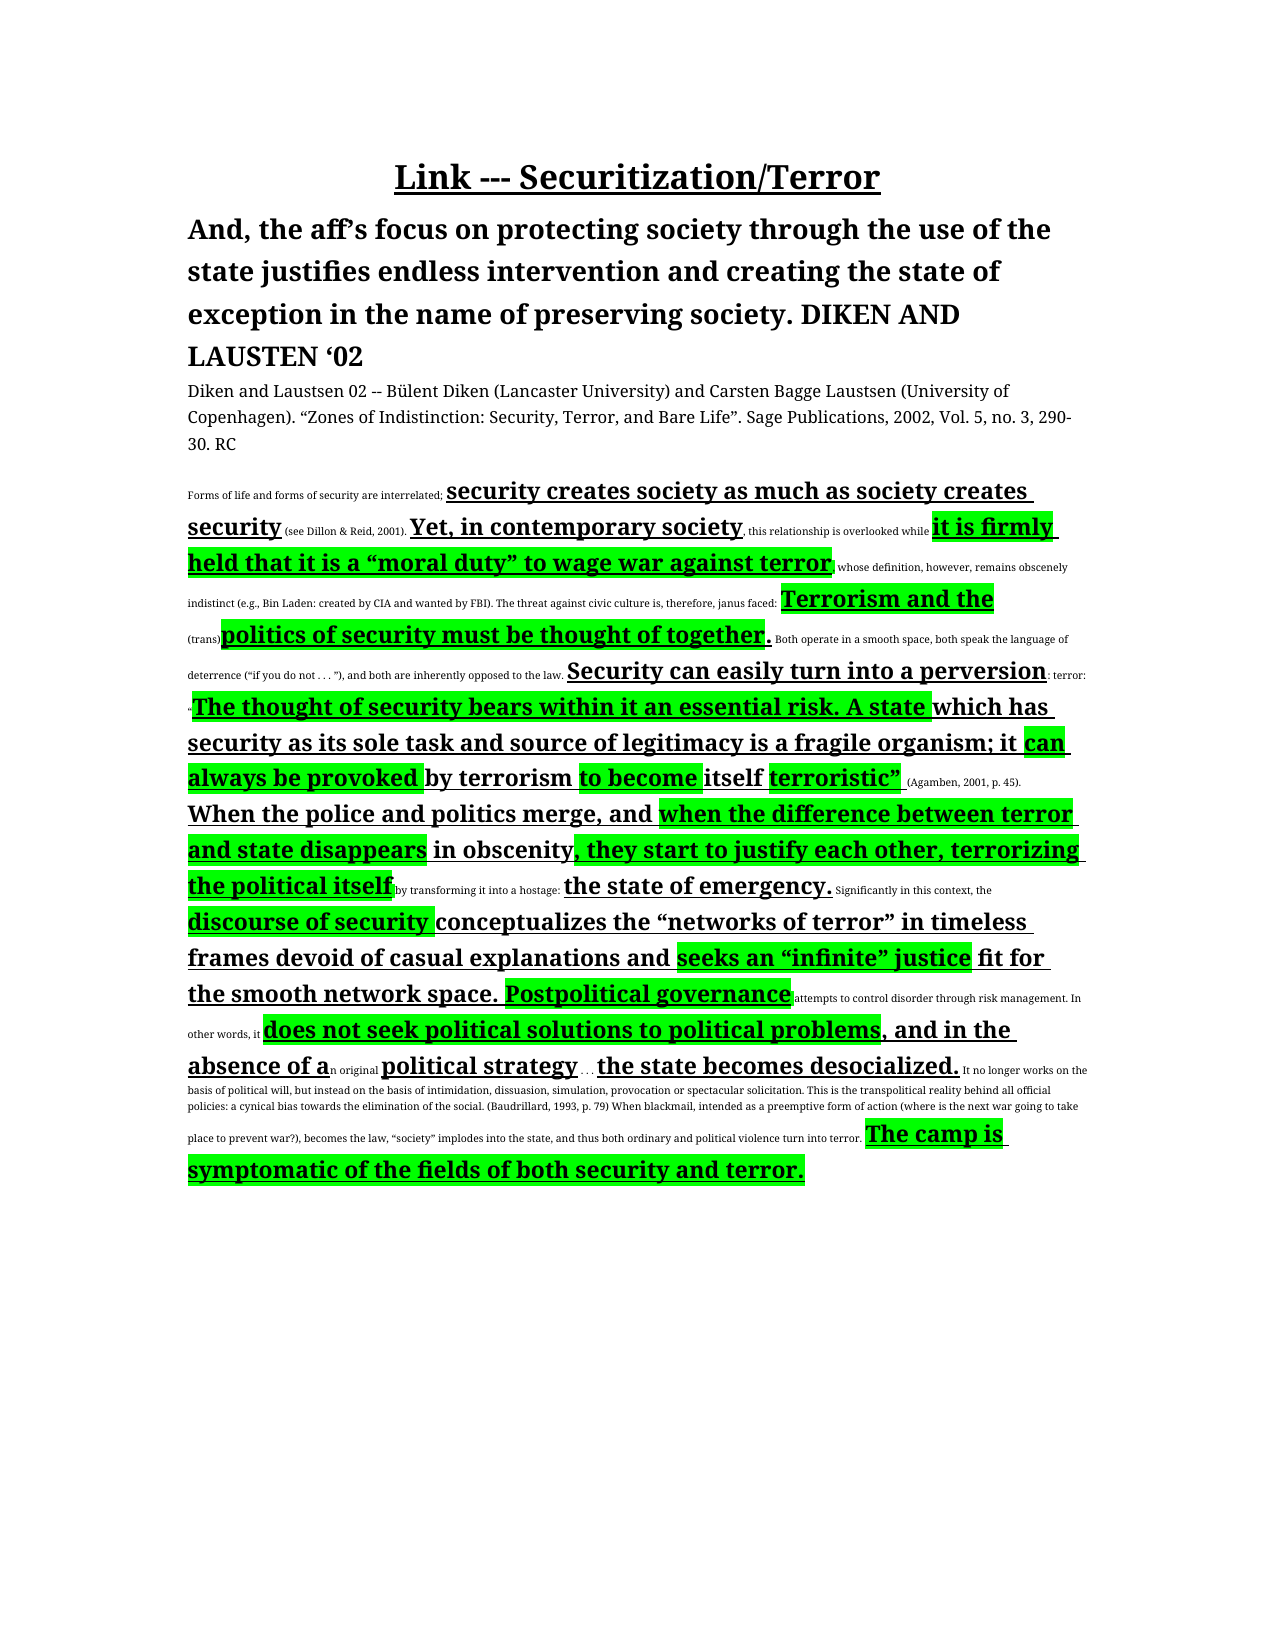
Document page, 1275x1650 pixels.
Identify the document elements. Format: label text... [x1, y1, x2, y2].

subtitle Link --- Securitization/Terror [187, 154, 1087, 199]
subtitle And, the aff’s focus on protecting society through the use of the state justifies endless intervention and creating the state of exception in the name of preserving society. DIKEN AND LAUSTEN ‘02 [187, 211, 1087, 374]
text Forms of life and forms of security are interrelated; security creates society as much as society creates security (see Dillon & Reid, 2001). Yet, in contemporary society, this relationship is overlooked while it is firmly held that it is a “moral duty” to wage war against terror, whose definition, however, remains obscenely indistinct (e.g., Bin Laden: created by CIA and wanted by FBI). The threat against civic culture is, therefore, janus faced: Terrorism and the (trans)politics of security must be thought of together. Both operate in a smooth space, both speak the language of deterrence (“if you do not . . . ”), and both are inherently opposed to the law. Security can easily turn into a perversion: terror: “The thought of security bears within it an essential risk. A state which has security as its sole task and source of legitimacy is a fragile organism; it can always be provoked by terrorism to become itself terroristic” (Agamben, 2001, p. 45). When the police and politics merge, and when the difference between terror and state disappears in obscenity, they start to justify each other, terrorizing the political itself by transforming it into a hostage: the state of emergency. Significantly in this context, the discourse of security conceptualizes the “networks of terror” in timeless frames devoid of casual explanations and seeks an “infinite” justice fit for the smooth network space. Postpolitical governance attempts to control disorder through risk management. In other words, it does not seek political solutions to political problems, and in the absence of an original political strategy . . . the state becomes desocialized. It no longer works on the basis of political will, but instead on the basis of intimidation, dissuasion, simulation, provocation or spectacular solicitation. This is the transpolitical reality behind all official policies: a cynical bias towards the elimination of the social. (Baudrillard, 1993, p. 79) When blackmail, intended as a preemptive form of action (where is the next war going to take place to prevent war?), becomes the law, “society” implodes into the state, and thus both ordinary and political violence turn into terror. The camp is symptomatic of the fields of both security and terror. [187, 475, 1087, 1186]
text Diken and Laustsen 02 -- Bülent Diken (Lancaster University) and Carsten Bagge Laustsen (University of Copenhagen). “Zones of Indistinction: Security, Terror, and Bare Life”. Sage Publications, 2002, Vol. 5, no. 3, 290-30. RC [187, 380, 1087, 455]
